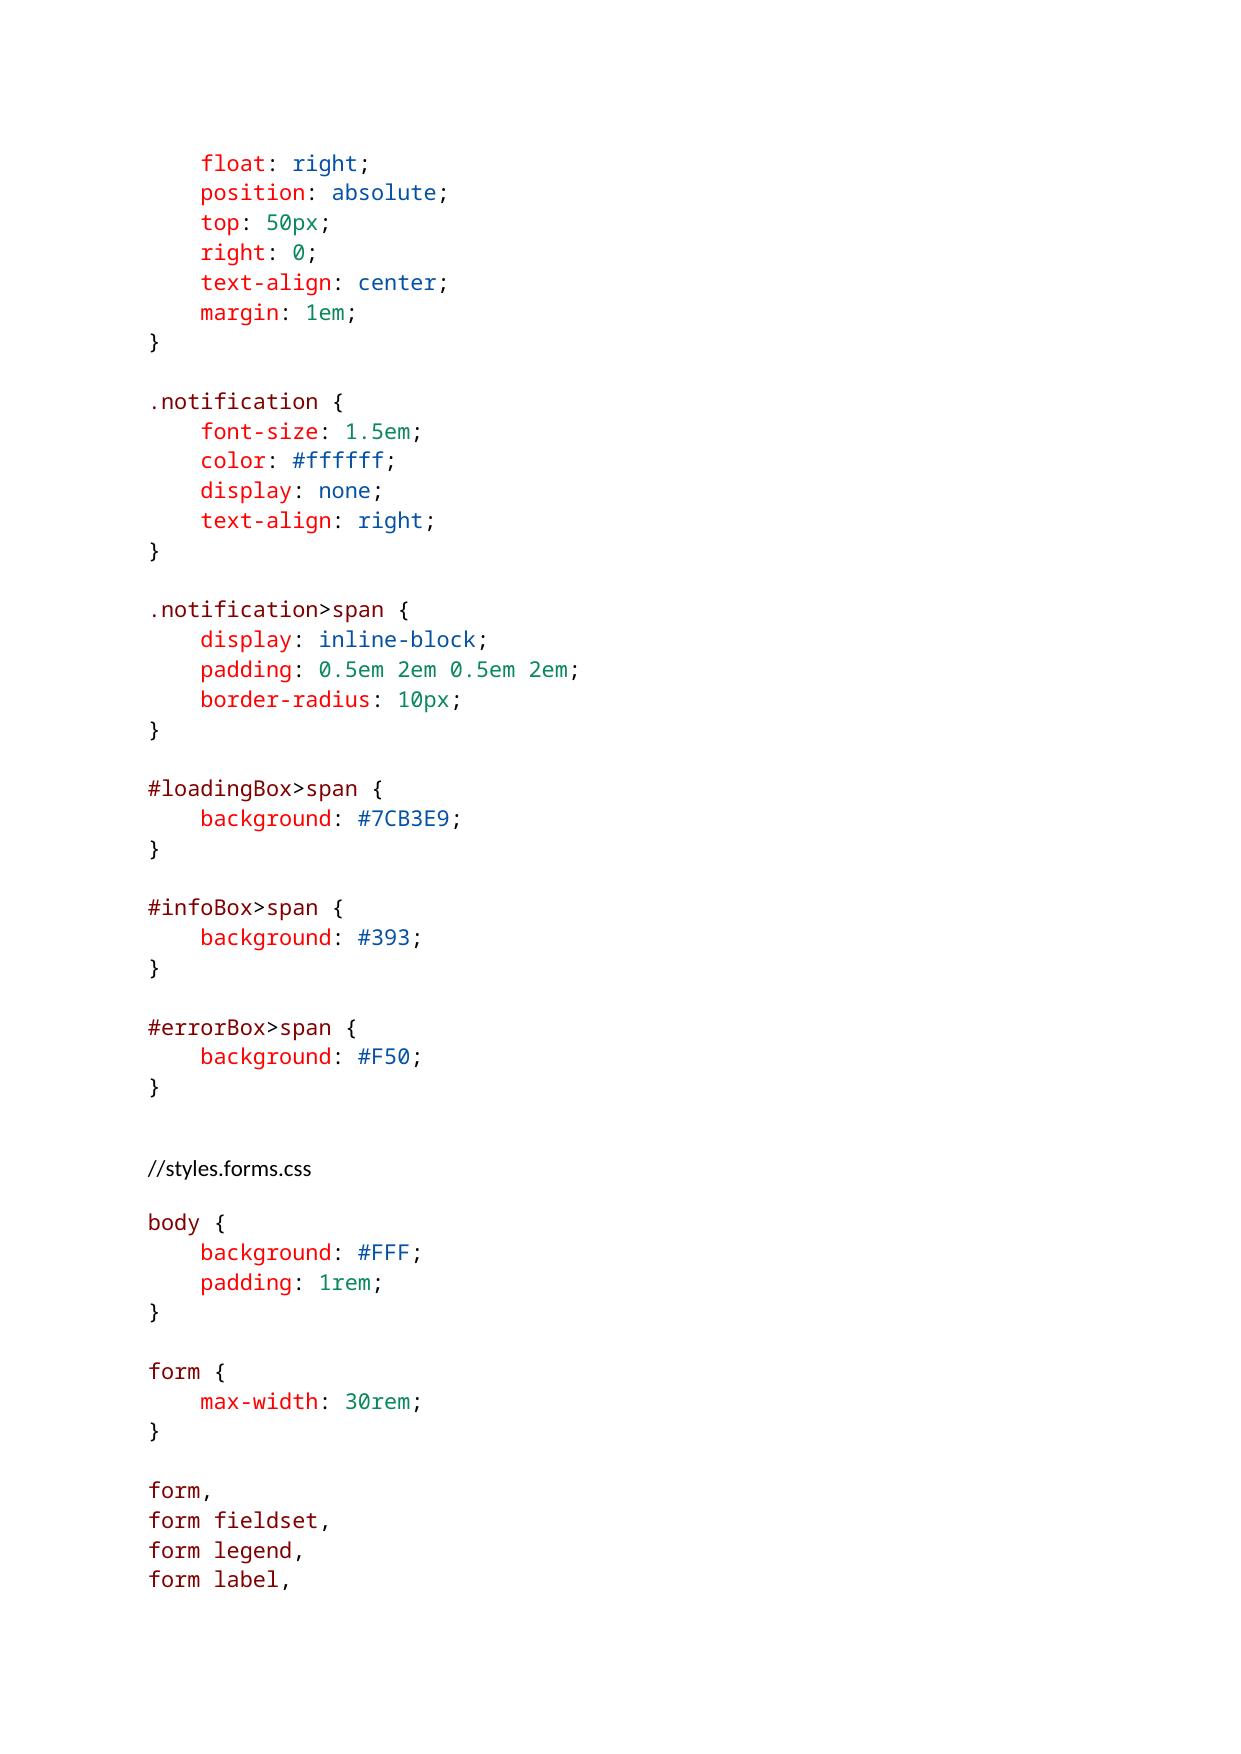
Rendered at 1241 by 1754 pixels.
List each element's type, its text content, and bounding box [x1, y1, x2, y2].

text display: none; [148, 475, 1093, 505]
text margin: 1em; [148, 297, 1093, 326]
text background: #FFF; [148, 1237, 1093, 1267]
text } [148, 535, 1093, 565]
text } [148, 952, 1093, 982]
text } [148, 833, 1093, 863]
text #loadingBox>span { [148, 773, 1093, 803]
text } [148, 1296, 1093, 1326]
text padding: 0.5em 2em 0.5em 2em; [148, 654, 1093, 684]
text #infoBox>span { [148, 892, 1093, 922]
text background: #7CB3E9; [148, 803, 1093, 833]
text .notification { [148, 386, 1093, 416]
text border-radius: 10px; [148, 684, 1093, 714]
text background: #F50; [148, 1041, 1093, 1071]
text max-width: 30rem; [148, 1386, 1093, 1416]
text body { [148, 1207, 1093, 1237]
text float: right; [148, 148, 1093, 177]
text right: 0; [148, 237, 1093, 267]
text background: #393; [148, 922, 1093, 952]
text .notification>span { [148, 594, 1093, 624]
text form label, [148, 1564, 1093, 1594]
text text-align: center; [148, 267, 1093, 297]
text } [148, 326, 1093, 356]
text color: #ffffff; [148, 446, 1093, 475]
text //styles.forms.css [148, 1154, 1093, 1182]
text } [148, 1071, 1093, 1101]
text text-align: right; [148, 505, 1093, 535]
text position: absolute; [148, 177, 1093, 207]
text } [148, 1416, 1093, 1445]
text } [148, 714, 1093, 743]
text font-size: 1.5em; [148, 416, 1093, 446]
text #errorBox>span { [148, 1012, 1093, 1041]
text form { [148, 1356, 1093, 1386]
text form, [148, 1475, 1093, 1505]
text form legend, [148, 1535, 1093, 1564]
text form fieldset, [148, 1505, 1093, 1535]
text top: 50px; [148, 207, 1093, 237]
text display: inline-block; [148, 624, 1093, 654]
text padding: 1rem; [148, 1267, 1093, 1296]
